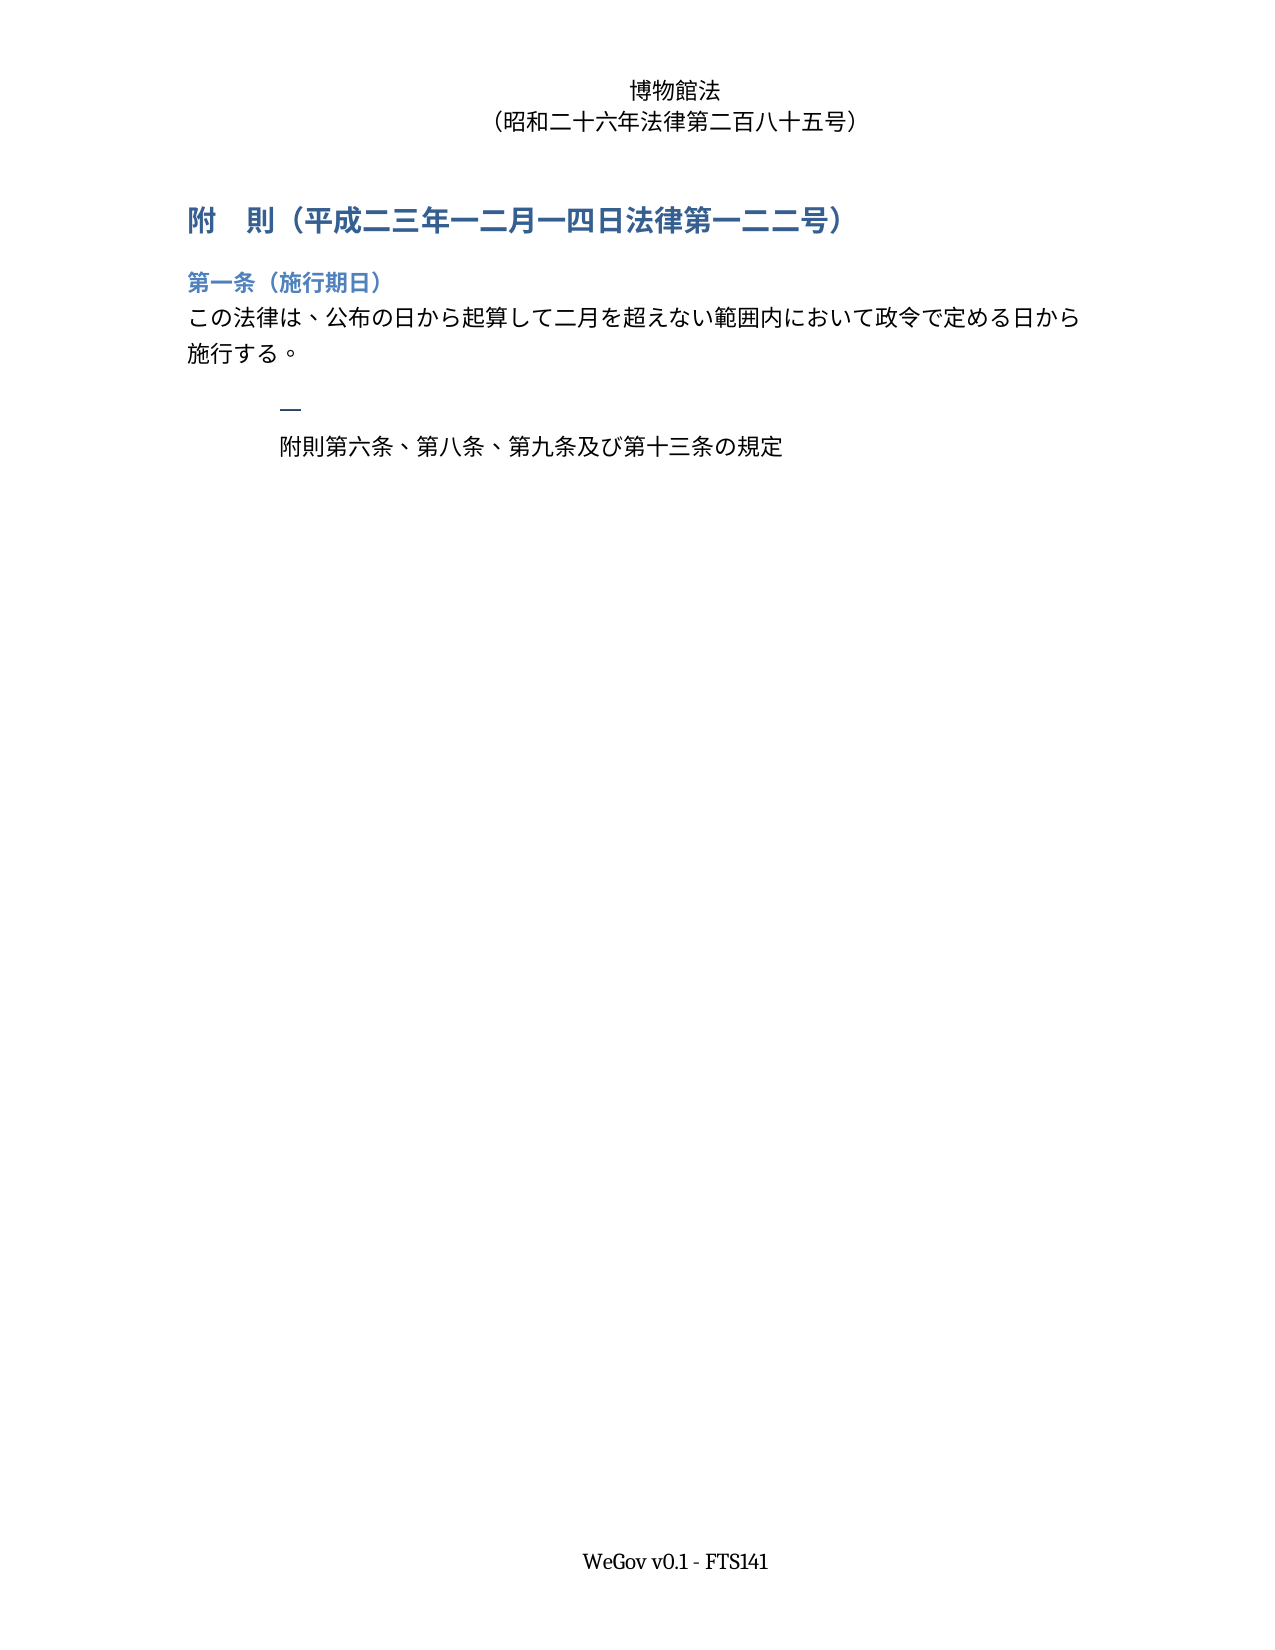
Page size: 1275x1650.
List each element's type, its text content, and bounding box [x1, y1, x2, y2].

subtitle 一 [279, 395, 1087, 426]
text 附則第六条、第八条、第九条及び第十三条の規定 [279, 431, 1087, 462]
subtitle 第一条（施行期日） [187, 266, 1087, 298]
text この法律は、公布の日から起算して二月を超えない範囲内において政令で定める日から施行する。 [187, 302, 1087, 369]
subtitle 附 則（平成二三年一二月一四日法律第一二二号） [187, 200, 1087, 240]
